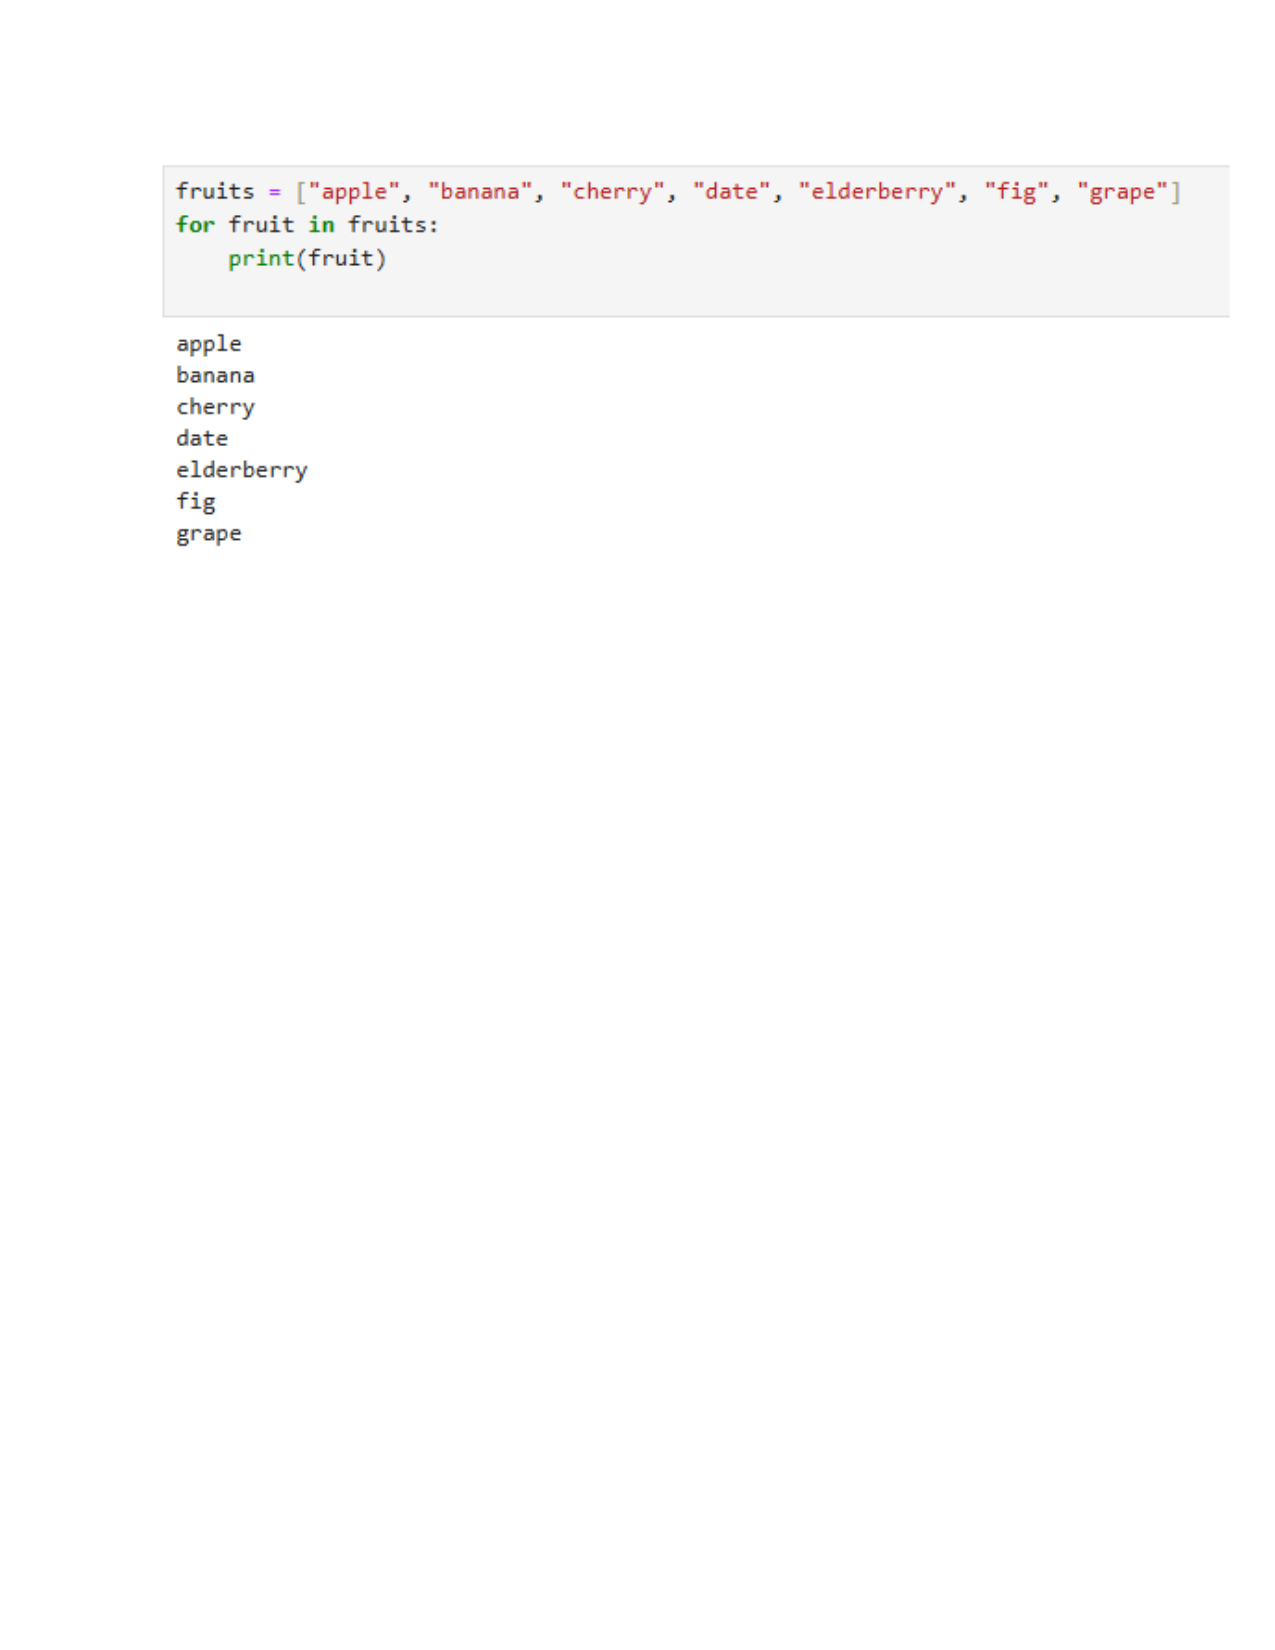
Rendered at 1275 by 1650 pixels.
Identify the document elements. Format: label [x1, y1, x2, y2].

picture [150, 150, 1230, 563]
